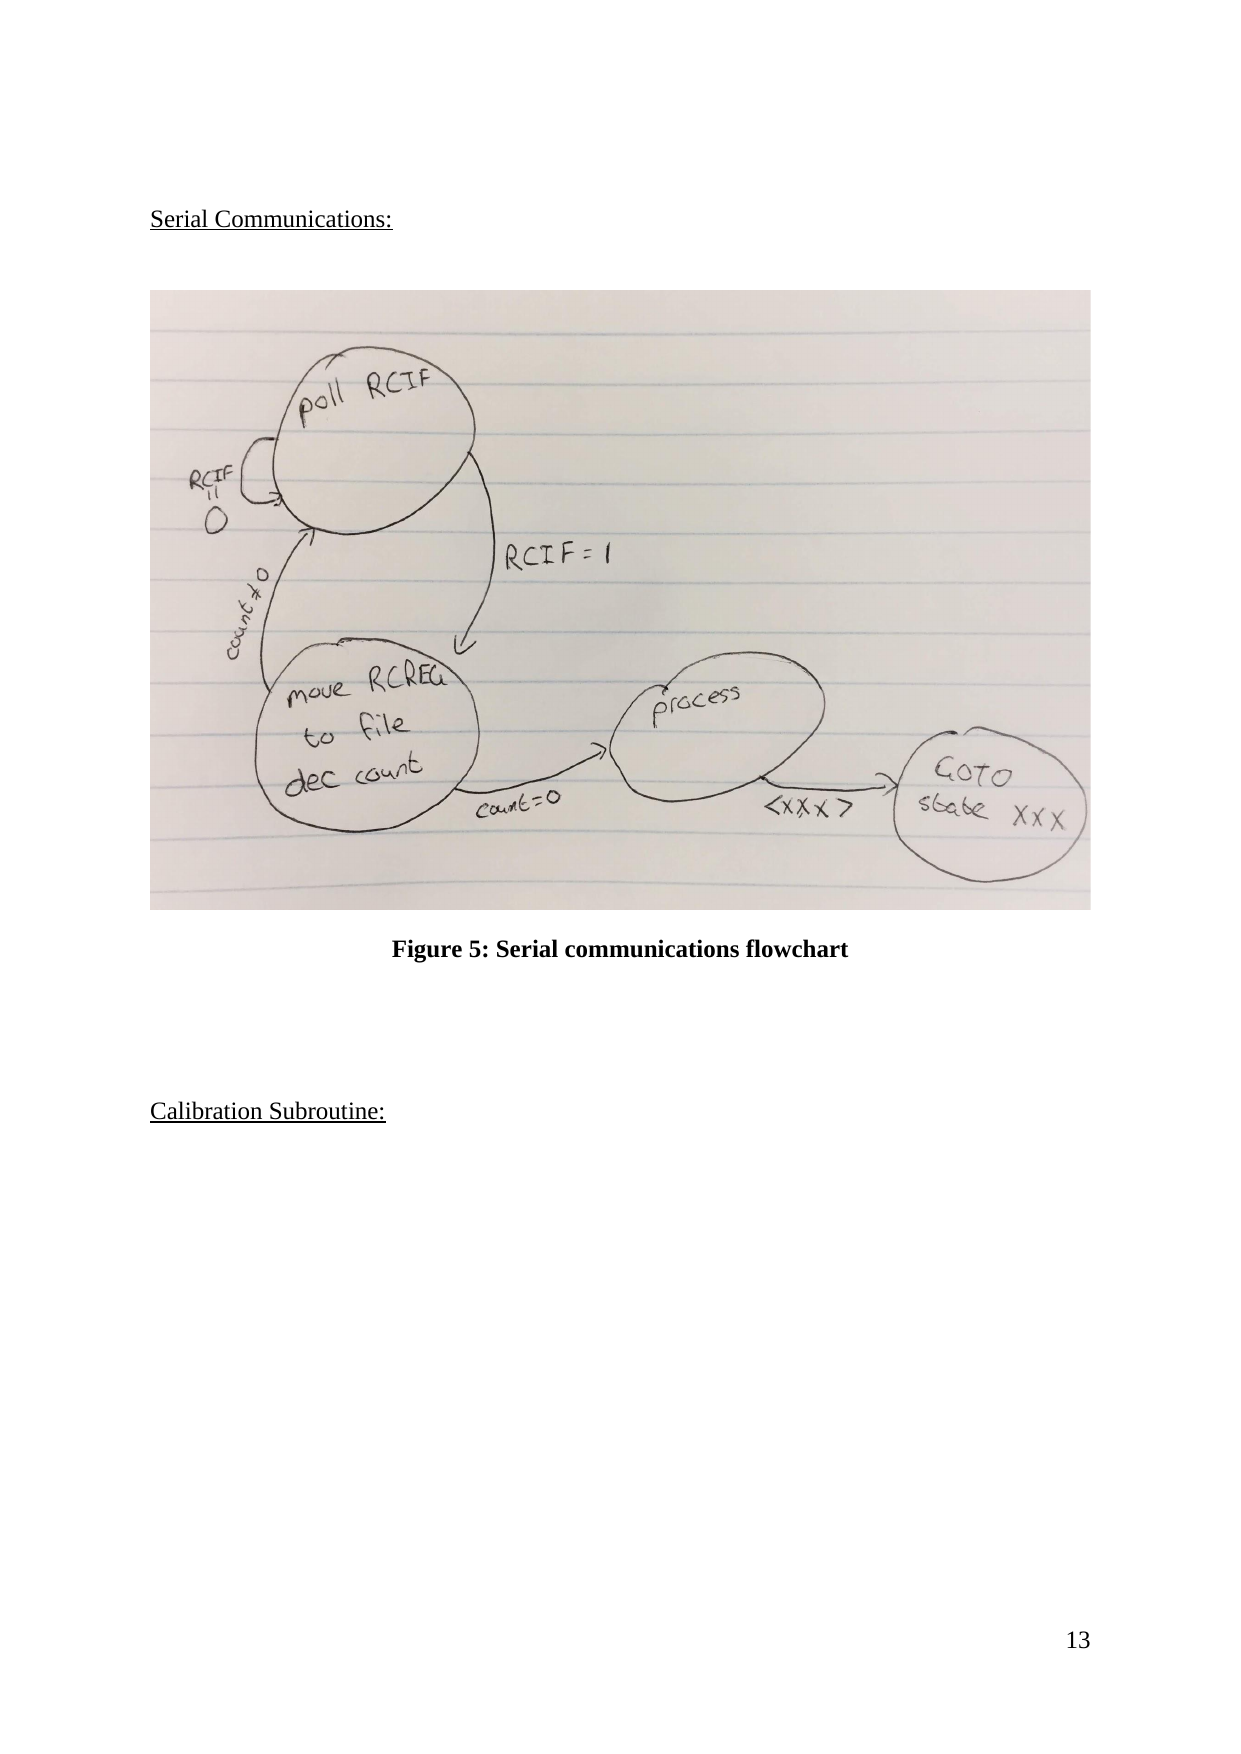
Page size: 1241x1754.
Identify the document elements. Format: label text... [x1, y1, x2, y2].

picture [150, 290, 1091, 910]
text Serial Communications: [150, 204, 1090, 233]
text Calibration Subroutine: [150, 1096, 1090, 1125]
text Figure 5: Serial communications flowchart [150, 934, 1090, 963]
